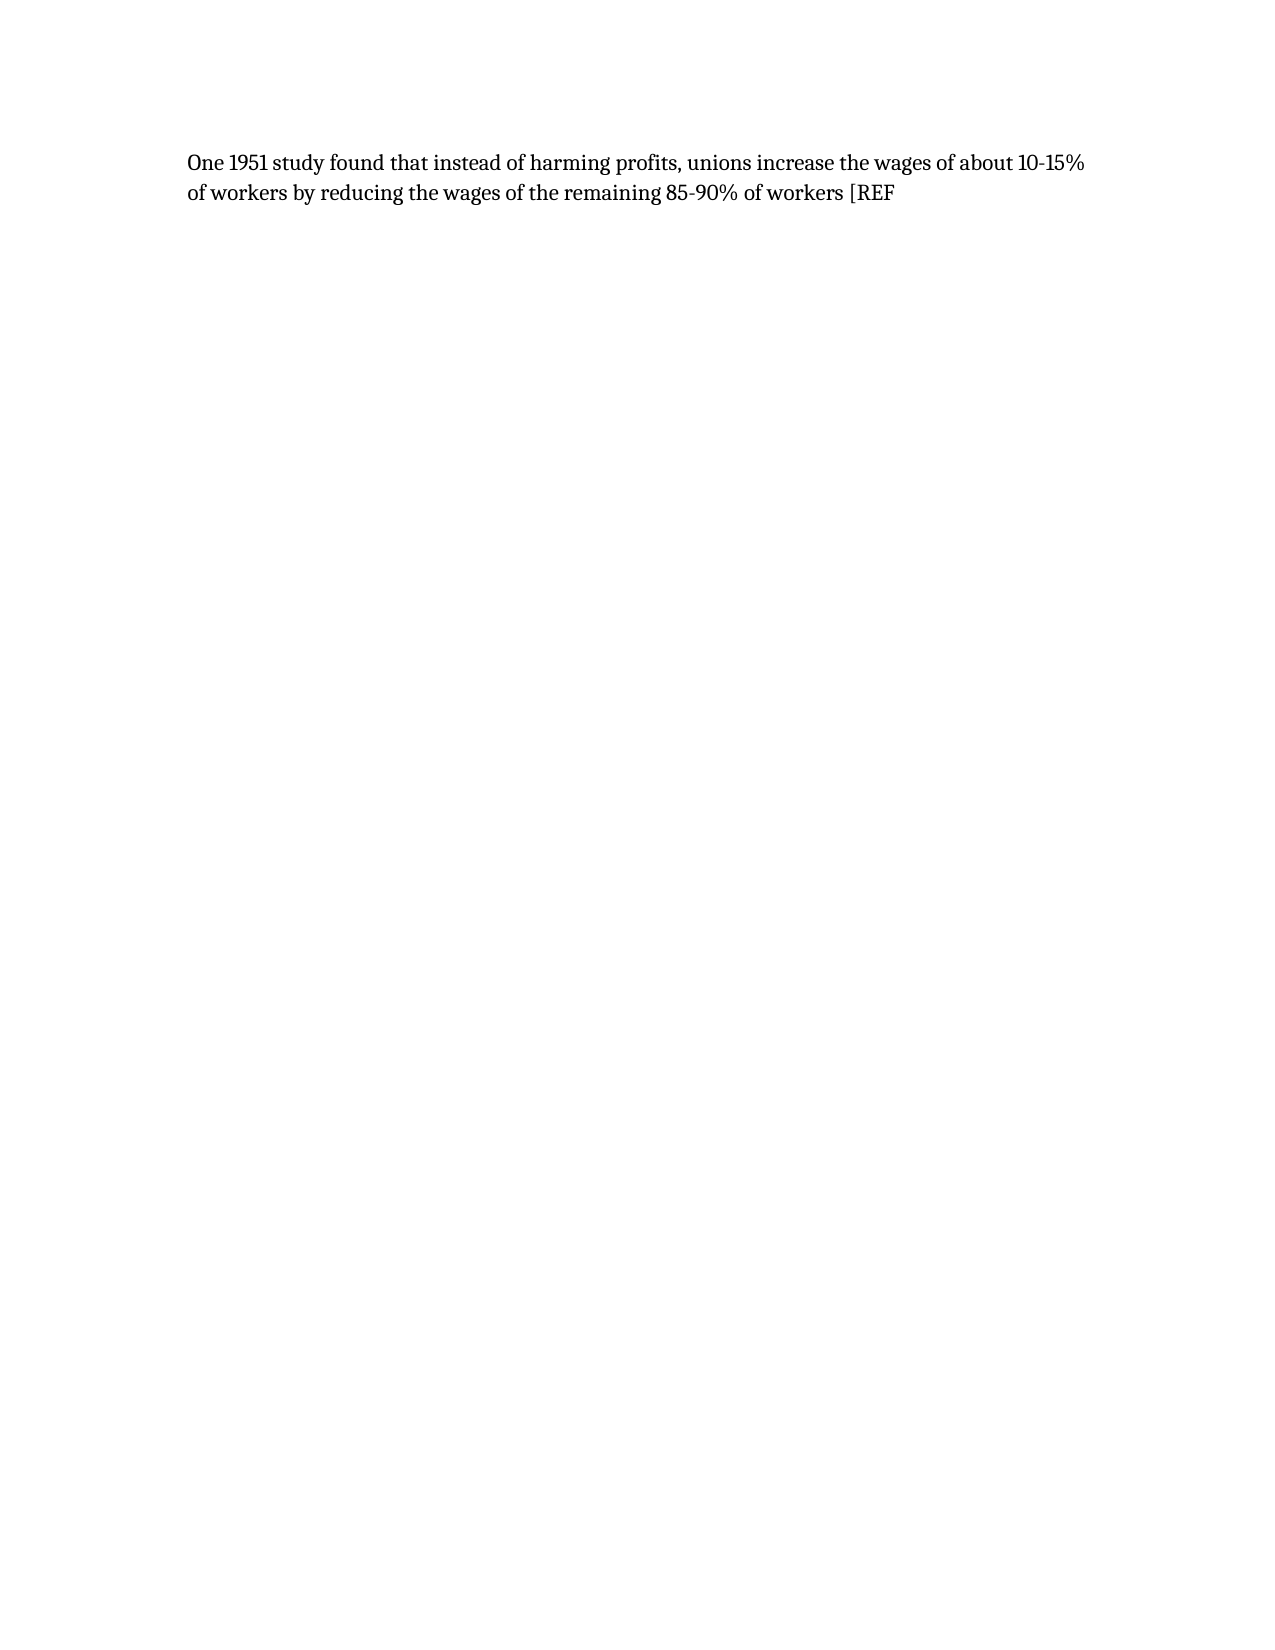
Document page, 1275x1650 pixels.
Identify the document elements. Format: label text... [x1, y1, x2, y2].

text One 1951 study found that instead of harming profits, unions increase the wages of about 10-15% of workers by reducing the wages of the remaining 85-90% of workers [REF [187, 150, 1087, 207]
